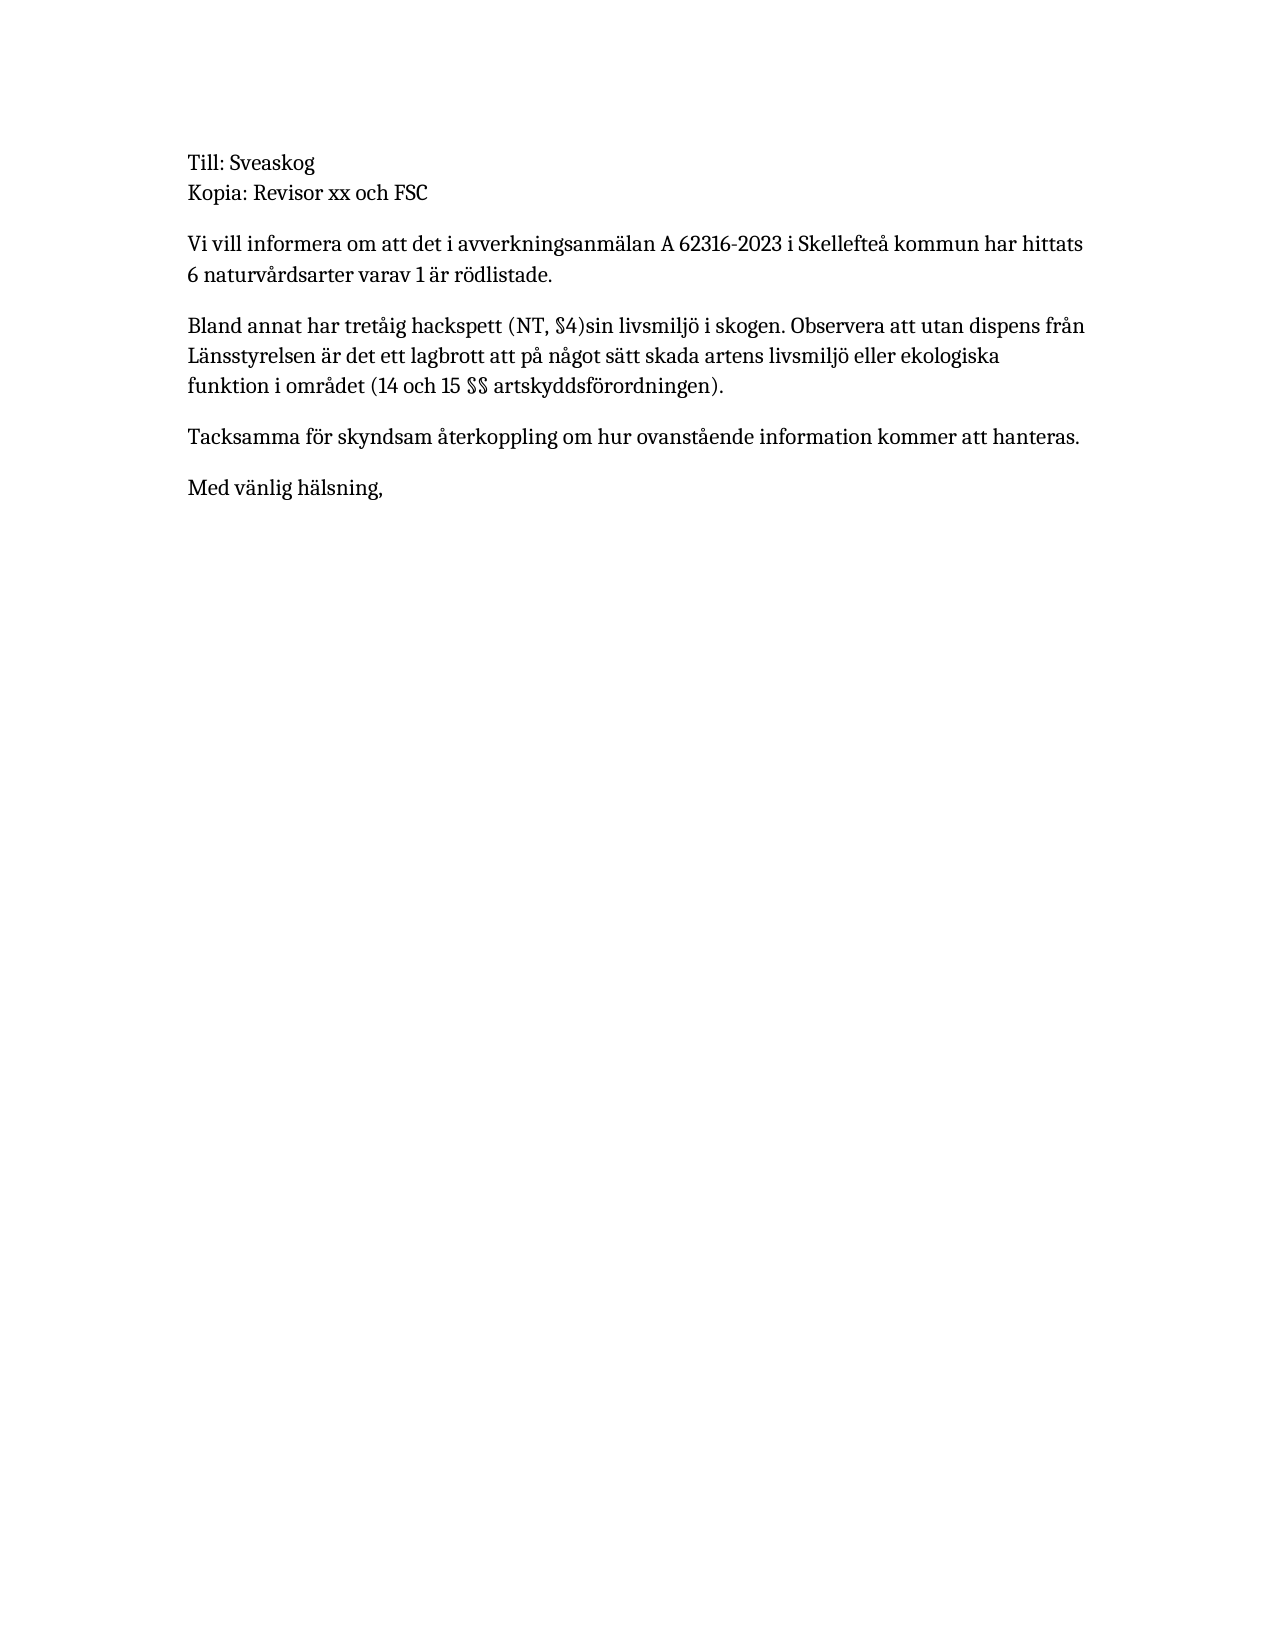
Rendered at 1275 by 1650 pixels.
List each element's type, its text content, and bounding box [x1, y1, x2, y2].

text Till: Sveaskog Kopia: Revisor xx och FSC [187, 150, 1087, 207]
text Bland annat har tretåig hackspett (NT, §4)sin livsmiljö i skogen. Observera att utan dispens från Länsstyrelsen är det ett lagbrott att på något sätt skada artens livsmiljö eller ekologiska funktion i området (14 och 15 §§ artskyddsförordningen). [187, 312, 1087, 399]
text Med vänlig hälsning, [187, 475, 1087, 532]
text Tacksamma för skyndsam återkoppling om hur ovanstående information kommer att hanteras. [187, 424, 1087, 450]
text Vi vill informera om att det i avverkningsanmälan A 62316-2023 i Skellefteå kommun har hittats 6 naturvårdsarter varav 1 är rödlistade. [187, 231, 1087, 288]
